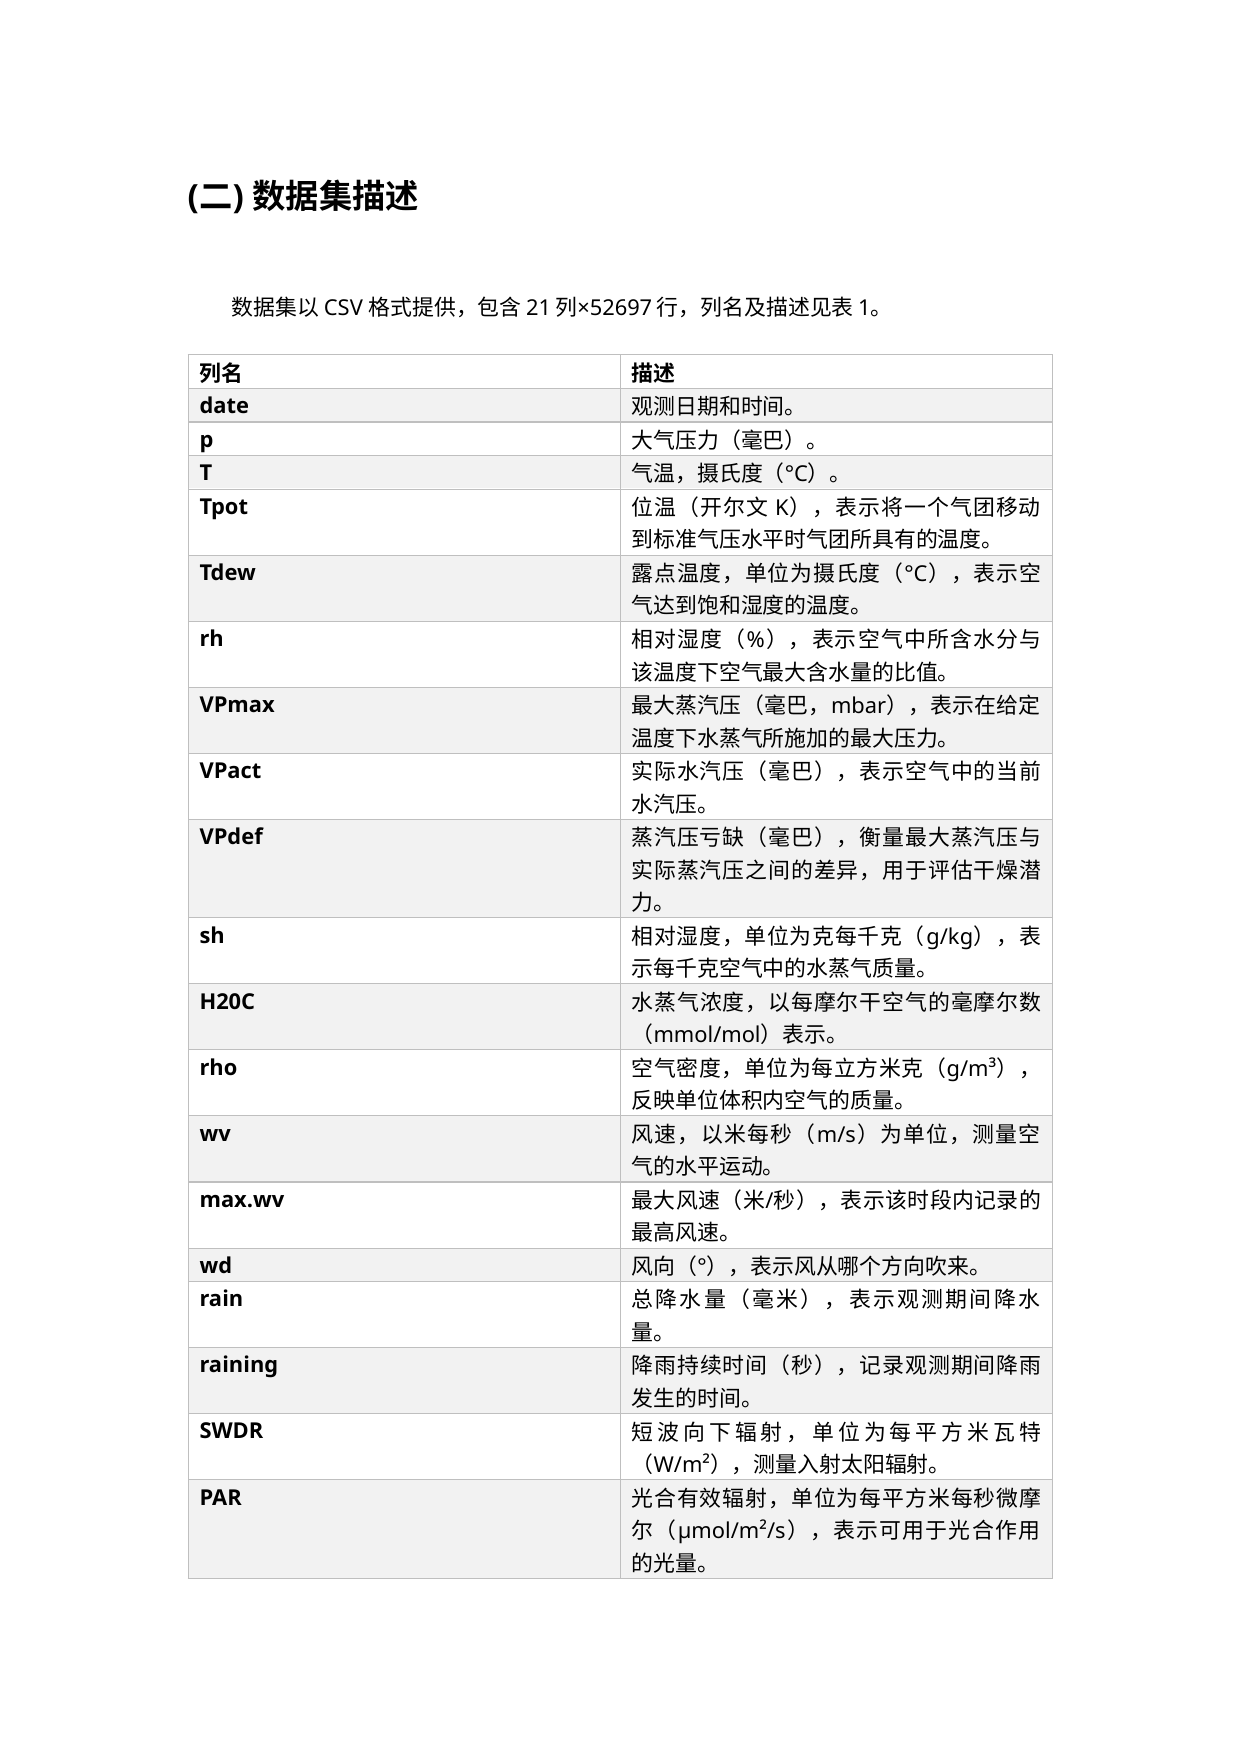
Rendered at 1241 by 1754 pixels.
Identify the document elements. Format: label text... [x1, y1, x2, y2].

table_cell rain [189, 1282, 620, 1347]
table_cell PAR [189, 1480, 620, 1578]
table_cell 总降水量（毫米），表示观测期间降水量。 [621, 1282, 1052, 1347]
table_cell 实际水汽压（毫巴），表示空气中的当前水汽压。 [621, 754, 1052, 819]
table_cell 露点温度，单位为摄氏度（°C），表示空气达到饱和湿度的温度。 [621, 556, 1052, 621]
table_cell p [189, 423, 620, 455]
text 数据集以 CSV 格式提供，包含21列×52697行，列名及描述见表1。 [187, 289, 1053, 322]
table_cell max.wv [189, 1183, 620, 1247]
table_cell wd [189, 1249, 620, 1281]
table_cell 相对湿度，单位为克每千克（g/kg），表示每千克空气中的水蒸气质量。 [621, 918, 1052, 983]
table_cell raining [189, 1348, 620, 1413]
table_cell 大气压力（毫巴）。 [621, 423, 1052, 455]
table_cell wv [189, 1116, 620, 1181]
table_cell Tpot [189, 490, 620, 554]
table_cell date [189, 389, 620, 421]
table_cell 风速，以米每秒（m/s）为单位，测量空气的水平运动。 [621, 1116, 1052, 1181]
table_cell 最大蒸汽压（毫巴，mbar），表示在给定温度下水蒸气所施加的最大压力。 [621, 688, 1052, 753]
table_cell Tdew [189, 556, 620, 621]
table_cell 光合有效辐射，单位为每平方米每秒微摩尔（µmol/m²/s），表示可用于光合作用的光量。 [621, 1480, 1052, 1578]
table_cell rho [189, 1050, 620, 1115]
table_cell VPdef [189, 820, 620, 917]
table_cell VPmax [189, 688, 620, 753]
table_cell 蒸汽压亏缺（毫巴），衡量最大蒸汽压与实际蒸汽压之间的差异，用于评估干燥潜力。 [621, 820, 1052, 917]
table_header 列名 [189, 355, 620, 388]
table_cell 气温，摄氏度（°C）。 [621, 456, 1052, 488]
table_cell rh [189, 622, 620, 687]
table_cell 位温（开尔文 K），表示将一个气团移动到标准气压水平时气团所具有的温度。 [621, 490, 1052, 554]
table_cell VPact [189, 754, 620, 819]
table_cell sh [189, 918, 620, 983]
table_header 描述 [621, 355, 1052, 388]
table_cell 水蒸气浓度，以每摩尔干空气的毫摩尔数（mmol/mol）表示。 [621, 984, 1052, 1049]
table_cell 相对湿度（%），表示空气中所含水分与该温度下空气最大含水量的比值。 [621, 622, 1052, 687]
table_cell 短波向下辐射，单位为每平方米瓦特（W/m²），测量入射太阳辐射。 [621, 1414, 1052, 1479]
table_cell 最大风速（米/秒），表示该时段内记录的最高风速。 [621, 1183, 1052, 1247]
table_cell SWDR [189, 1414, 620, 1479]
table_cell 观测日期和时间。 [621, 389, 1052, 421]
table_cell 空气密度，单位为每立方米克（g/m³），反映单位体积内空气的质量。 [621, 1050, 1052, 1115]
table_cell H20C [189, 984, 620, 1049]
table_cell 风向（°），表示风从哪个方向吹来。 [621, 1249, 1052, 1281]
subtitle (二) 数据集描述 [187, 162, 1053, 227]
table_cell 降雨持续时间（秒），记录观测期间降雨发生的时间。 [621, 1348, 1052, 1413]
table_cell T [189, 456, 620, 488]
